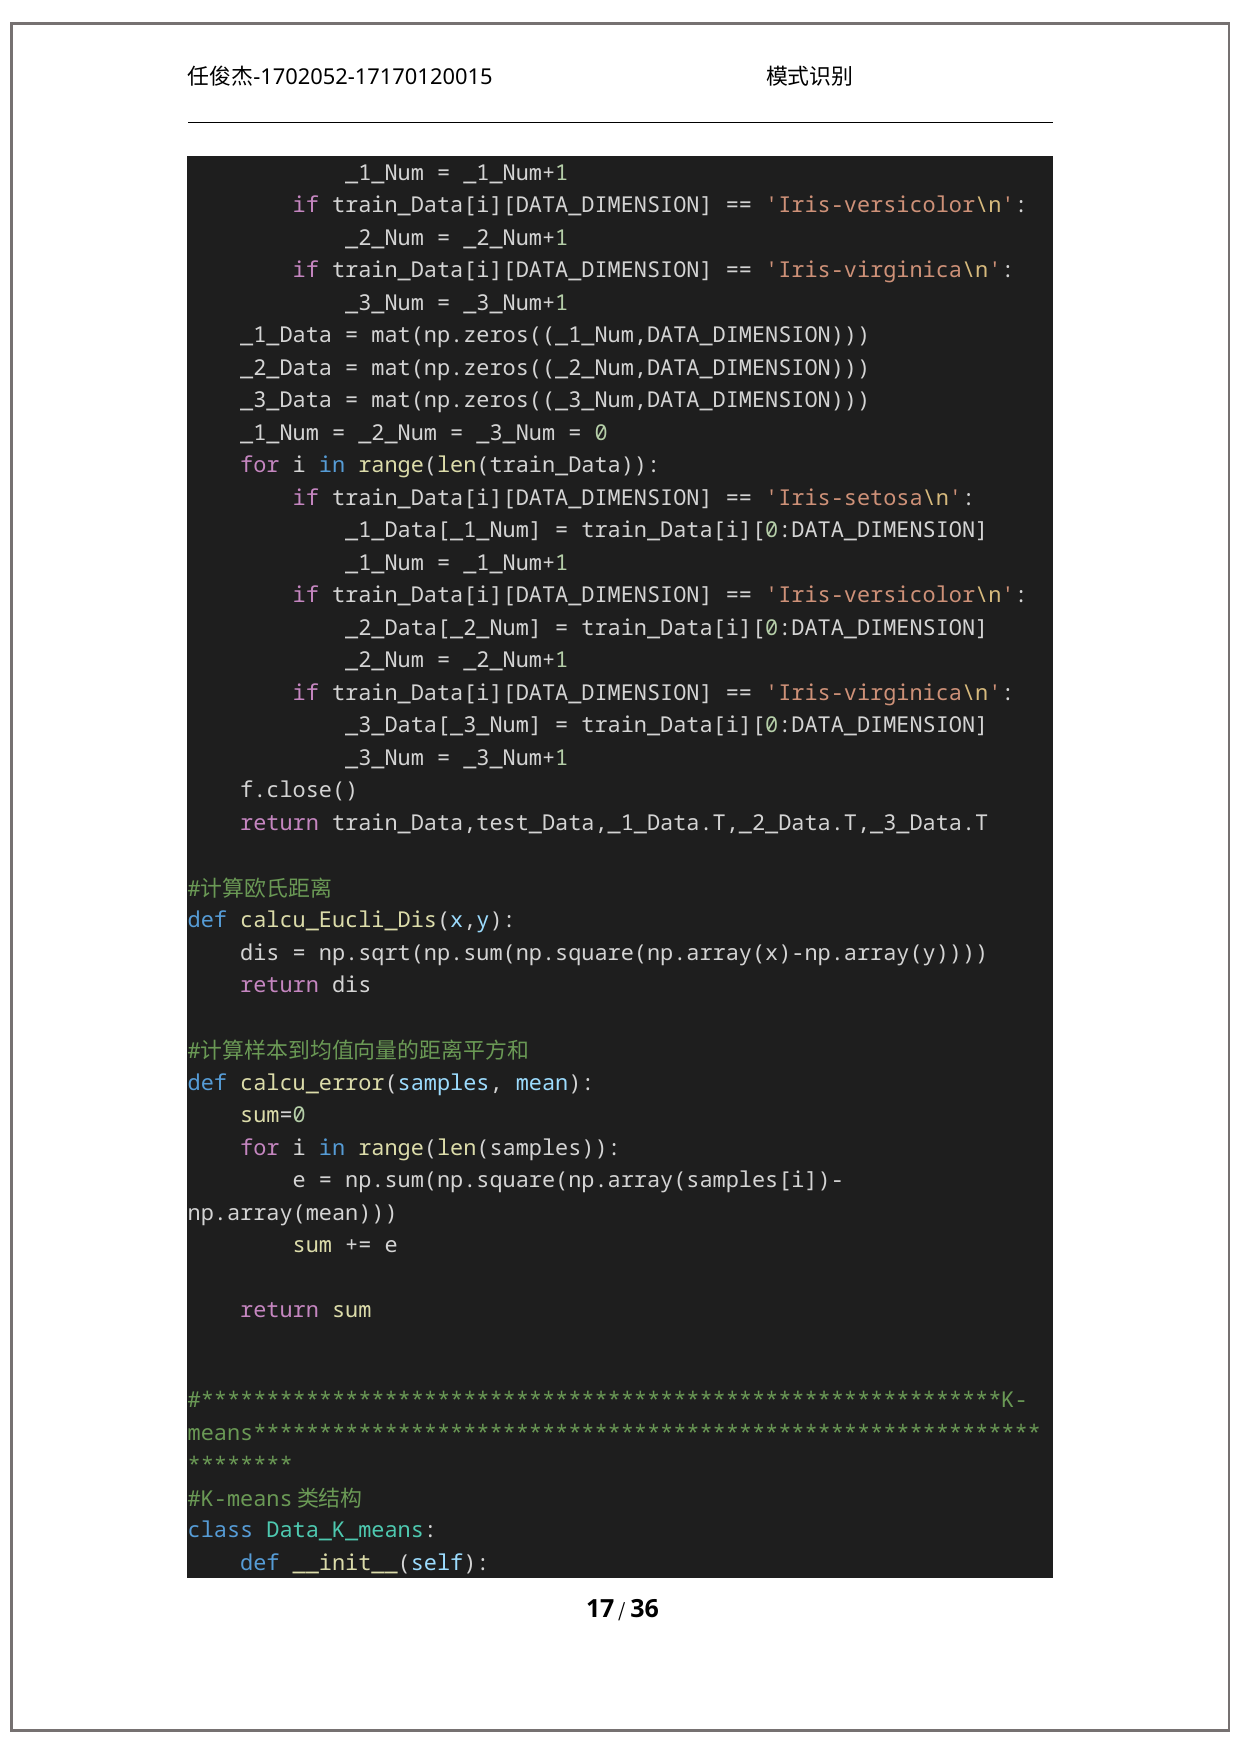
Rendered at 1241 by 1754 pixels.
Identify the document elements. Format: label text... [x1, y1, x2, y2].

text _3_Num = _3_Num+1 [187, 741, 1053, 773]
text return sum [187, 1293, 1053, 1326]
text #K-means类结构 [187, 1481, 1053, 1513]
text _3_Num = _3_Num+1 [187, 286, 1053, 318]
text if train_Data[i][DATA_DIMENSION] == 'Iris-versicolor\n': [187, 188, 1053, 221]
text e = np.sum(np.square(np.array(samples[i])-np.array(mean))) [187, 1163, 1053, 1228]
text _1_Num = _1_Num+1 [187, 156, 1053, 188]
text dis = np.sqrt(np.sum(np.square(np.array(x)-np.array(y)))) [187, 936, 1053, 968]
text return dis [187, 968, 1053, 1001]
text if train_Data[i][DATA_DIMENSION] == 'Iris-setosa\n': [187, 481, 1053, 513]
text if train_Data[i][DATA_DIMENSION] == 'Iris-virginica\n': [187, 253, 1053, 286]
text _1_Data[_1_Num] = train_Data[i][0:DATA_DIMENSION] [187, 513, 1053, 546]
text _3_Data[_3_Num] = train_Data[i][0:DATA_DIMENSION] [187, 708, 1053, 741]
text if train_Data[i][DATA_DIMENSION] == 'Iris-virginica\n': [187, 676, 1053, 708]
text def __init__(self): [187, 1546, 1053, 1578]
text _2_Data[_2_Num] = train_Data[i][0:DATA_DIMENSION] [187, 611, 1053, 643]
text for i in range(len(train_Data)): [187, 448, 1053, 481]
text for i in range(len(samples)): [187, 1131, 1053, 1163]
text _1_Num = _2_Num = _3_Num = 0 [187, 416, 1053, 448]
text f.close() [187, 773, 1053, 806]
text #计算欧氏距离 [187, 871, 1053, 903]
text return train_Data,test_Data,_1_Data.T,_2_Data.T,_3_Data.T [187, 806, 1053, 838]
text _2_Data = mat(np.zeros((_2_Num,DATA_DIMENSION))) [187, 351, 1053, 383]
text _2_Num = _2_Num+1 [187, 221, 1053, 253]
text sum += e [187, 1228, 1053, 1261]
text _2_Num = _2_Num+1 [187, 643, 1053, 676]
text _1_Num = _1_Num+1 [187, 546, 1053, 578]
text _1_Data = mat(np.zeros((_1_Num,DATA_DIMENSION))) [187, 318, 1053, 351]
text def calcu_error(samples, mean): [187, 1066, 1053, 1098]
text #计算样本到均值向量的距离平方和 [187, 1033, 1053, 1066]
text sum=0 [187, 1098, 1053, 1131]
text class Data_K_means: [187, 1513, 1053, 1546]
text def calcu_Eucli_Dis(x,y): [187, 903, 1053, 936]
text #*************************************************************K-means******************************************************************** [187, 1383, 1053, 1481]
text if train_Data[i][DATA_DIMENSION] == 'Iris-versicolor\n': [187, 578, 1053, 611]
text _3_Data = mat(np.zeros((_3_Num,DATA_DIMENSION))) [187, 383, 1053, 416]
